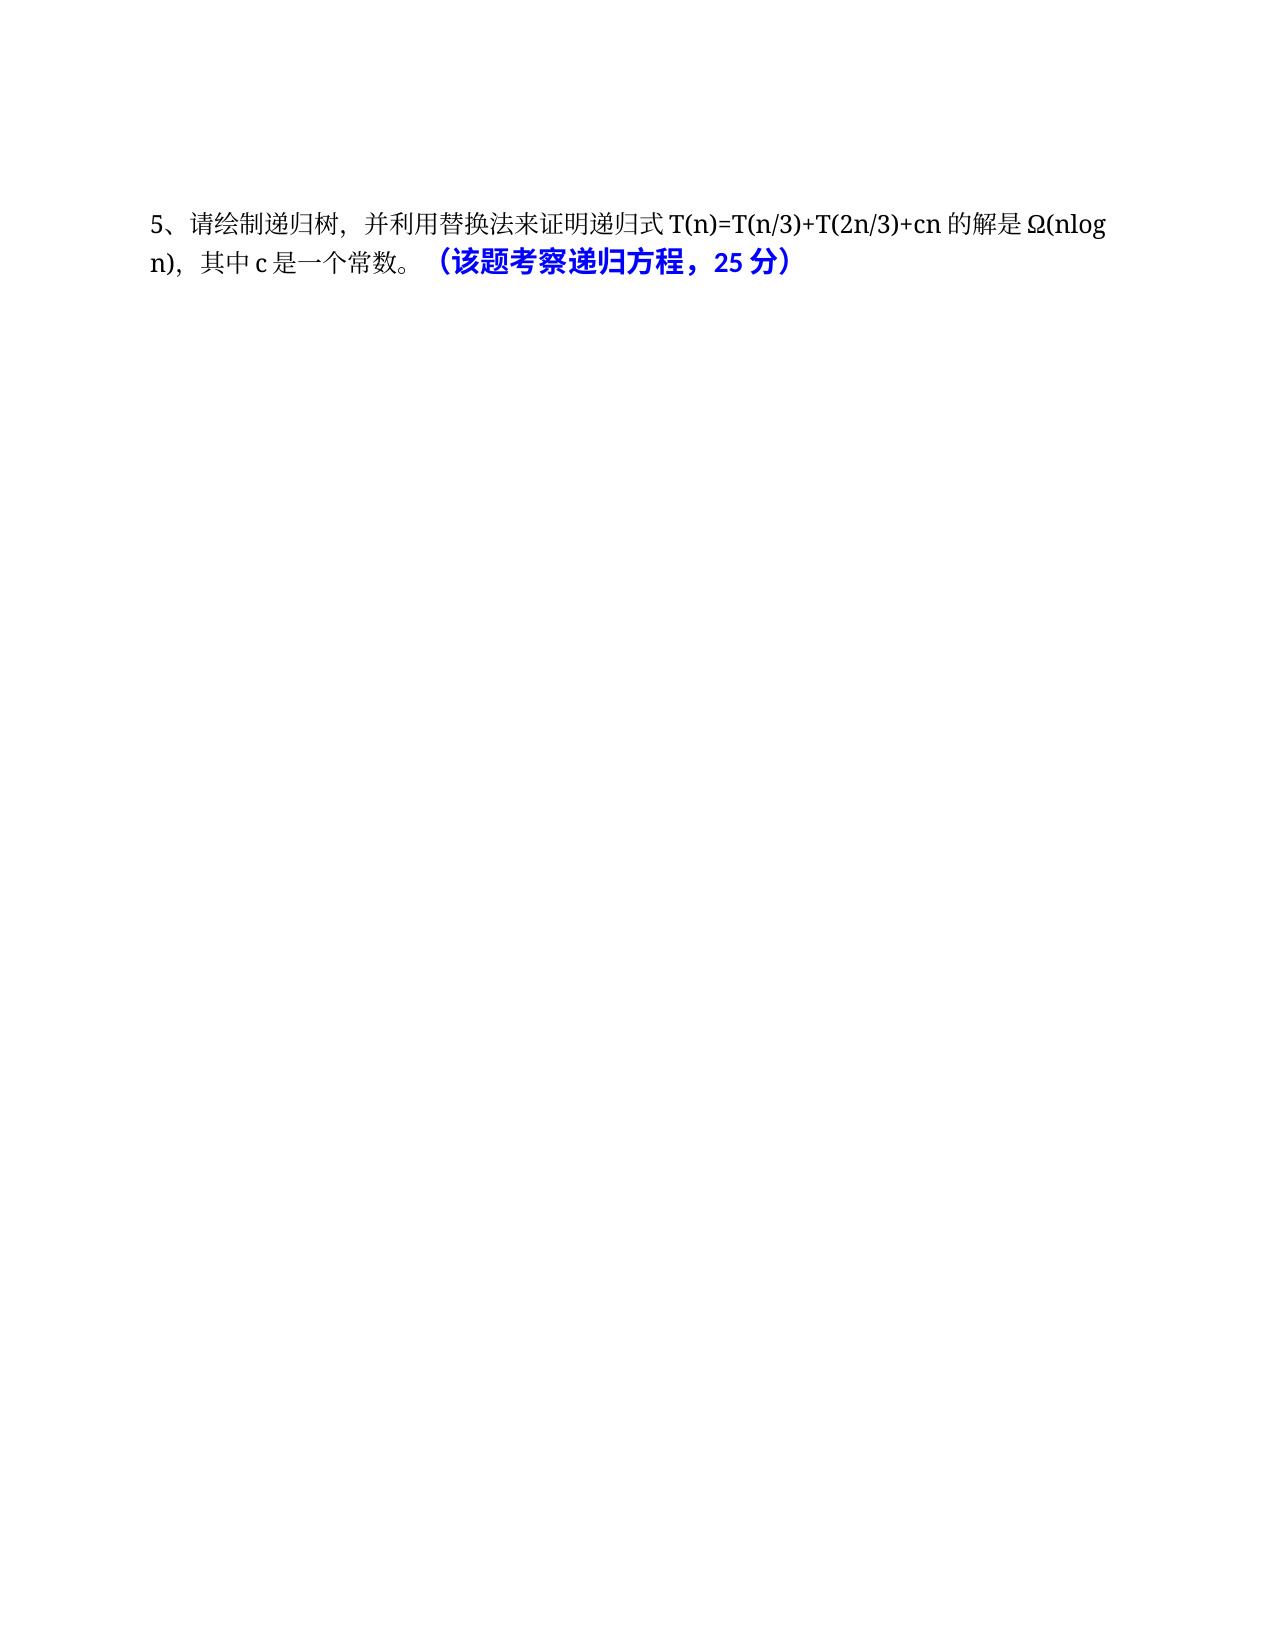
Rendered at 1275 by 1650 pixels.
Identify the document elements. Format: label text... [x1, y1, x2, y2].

text 5、请绘制递归树，并利用替换法来证明递归式T(n)=T(n/3)+T(2n/3)+cn的解是Ω(nlog n)，其中c是一个常数。（该题考察递归方程，25分） [150, 205, 1125, 280]
